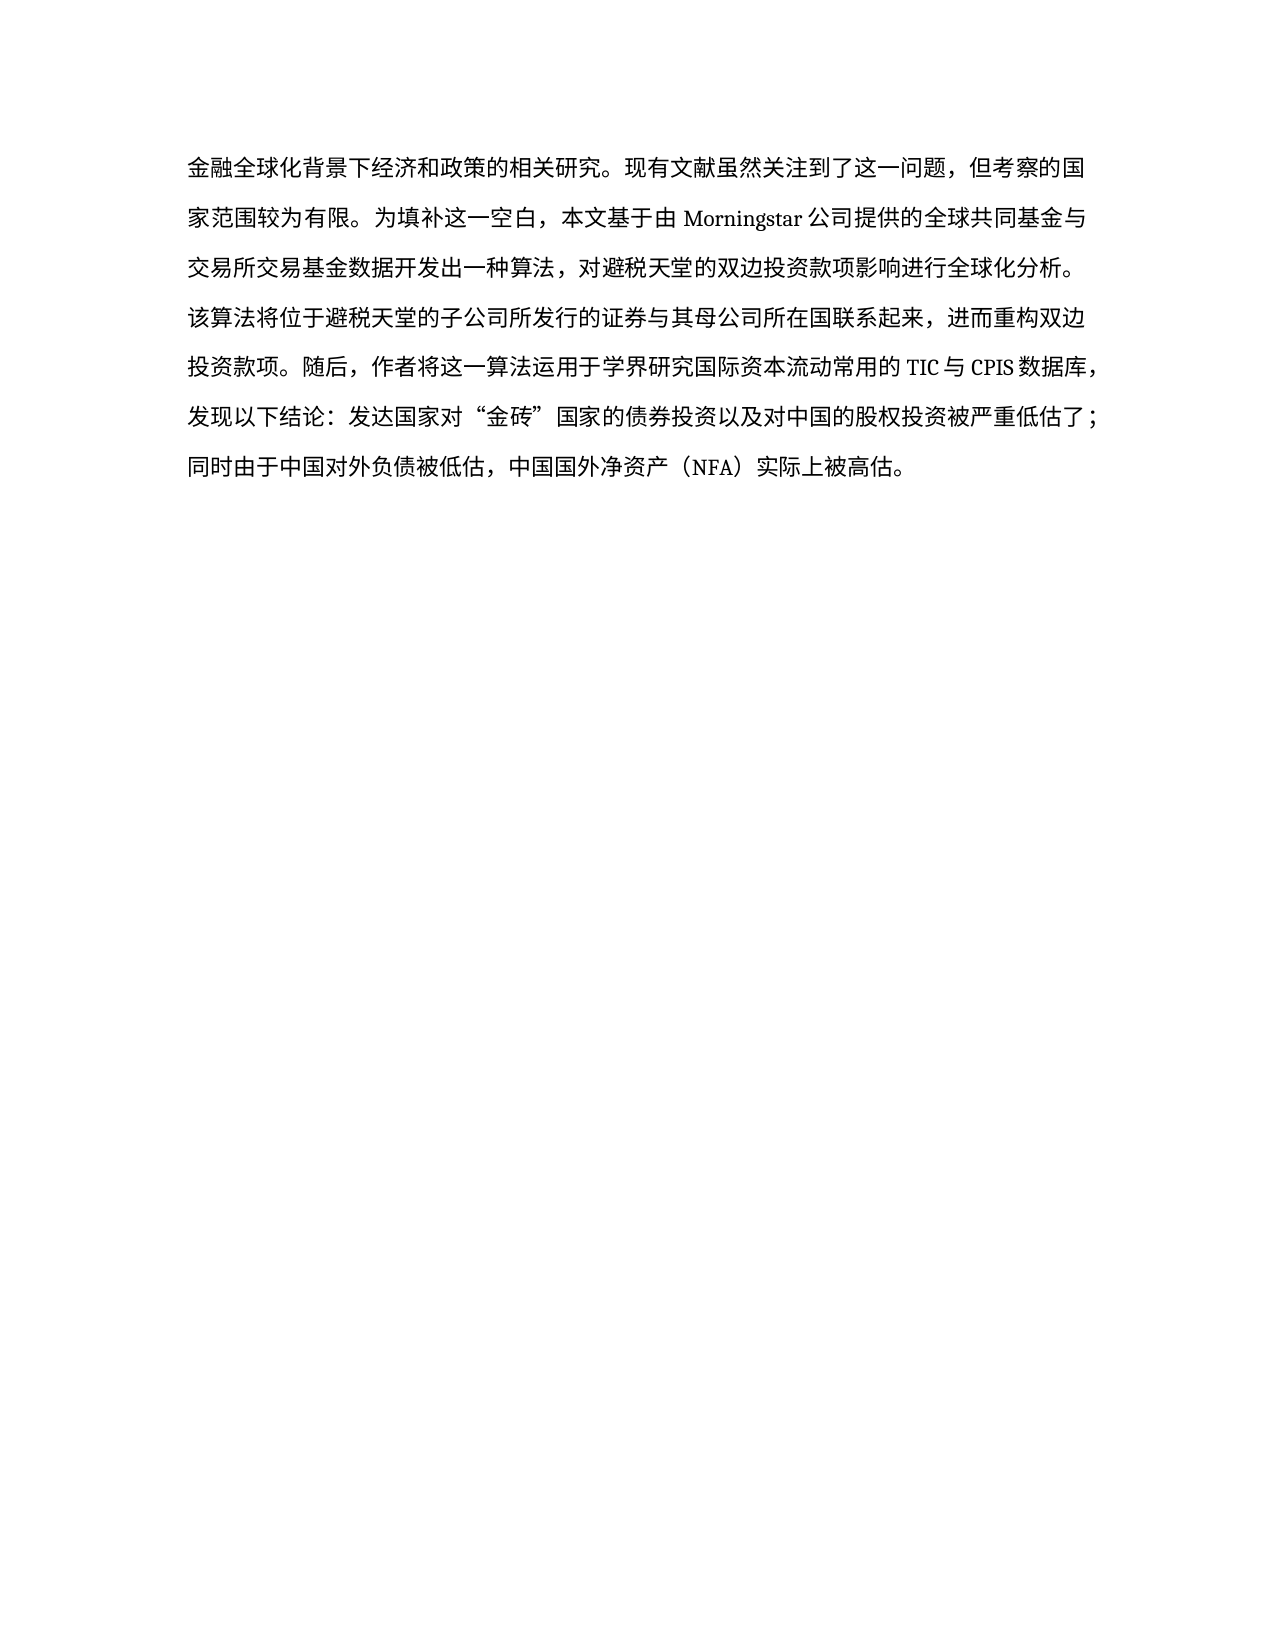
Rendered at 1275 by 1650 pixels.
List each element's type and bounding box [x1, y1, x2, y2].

text [187, 150, 1087, 482]
